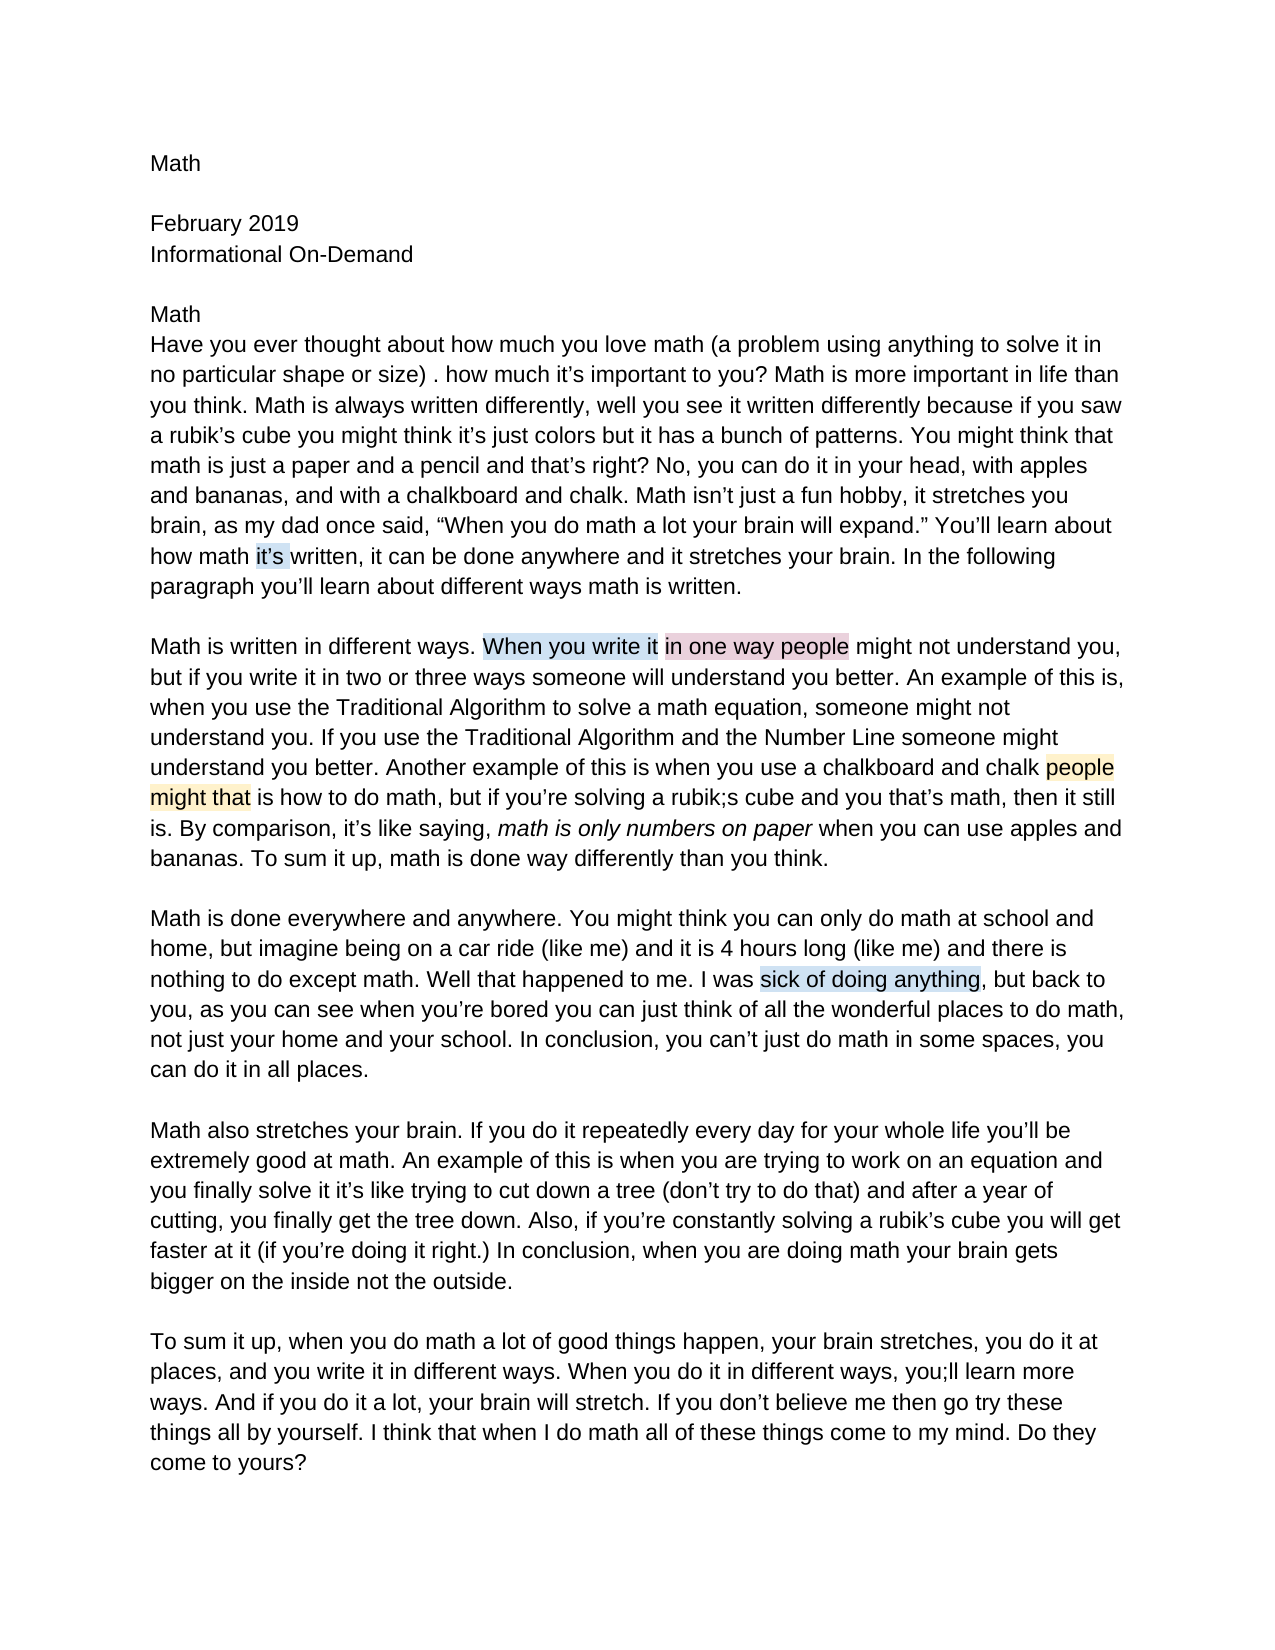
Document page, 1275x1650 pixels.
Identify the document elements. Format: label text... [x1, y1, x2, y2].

text Math [150, 301, 1125, 327]
text Math is done everywhere and anywhere. You might think you can only do math at school and home, but imagine being on a car ride (like me) and it is 4 hours long (like me) and there is nothing to do except math. Well that happened to me. I was sick of doing anything, but back to you, as you can see when you’re bored you can just think of all the wonderful places to do math, not just your home and your school. In conclusion, you can’t just do math in some spaces, you can do it in all places. [150, 905, 1125, 1083]
text Math also stretches your brain. If you do it repeatedly every day for your whole life you’ll be extremely good at math. An example of this is when you are trying to work on an equation and you finally solve it it’s like trying to cut down a tree (don’t try to do that) and after a year of cutting, you finally get the tree down. Also, if you’re constantly solving a rubik’s cube you will get faster at it (if you’re doing it right.) In conclusion, when you are doing math your brain gets bigger on the inside not the outside. [150, 1117, 1125, 1294]
text Informational On-Demand [150, 241, 1125, 267]
text To sum it up, when you do math a lot of good things happen, your brain stretches, you do it at places, and you write it in different ways. When you do it in different ways, you;ll learn more ways. And if you do it a lot, your brain will stretch. If you don’t believe me then go try these things all by yourself. I think that when I do math all of these things come to my mind. Do they come to yours? [150, 1328, 1125, 1475]
text February 2019 [150, 210, 1125, 237]
text Math is written in different ways. When you write it in one way people might not understand you, but if you write it in two or three ways someone will understand you better. An example of this is, when you use the Traditional Algorithm to solve a math equation, someone might not understand you. If you use the Traditional Algorithm and the Number Line someone might understand you better. Another example of this is when you use a chalkboard and chalk people might that is how to do math, but if you’re solving a rubik;s cube and you that’s math, then it still is. By comparison, it’s like saying, math is only numbers on paper when you can use apples and bananas. To sum it up, math is done way differently than you think. [150, 633, 1125, 871]
text Have you ever thought about how much you love math (a problem using anything to solve it in no particular shape or size) . how much it’s important to you? Math is more important in life than you think. Math is always written differently, well you see it written differently because if you saw a rubik’s cube you might think it’s just colors but it has a bunch of patterns. You might think that math is just a paper and a pencil and that’s right? No, you can do it in your head, with apples and bananas, and with a chalkboard and chalk. Math isn’t just a fun hobby, it stretches you brain, as my dad once said, “When you do math a lot your brain will expand.” You’ll learn about how math it’s written, it can be done anywhere and it stretches your brain. In the following paragraph you’ll learn about different ways math is written. [150, 331, 1125, 599]
text Math [150, 150, 1125, 176]
